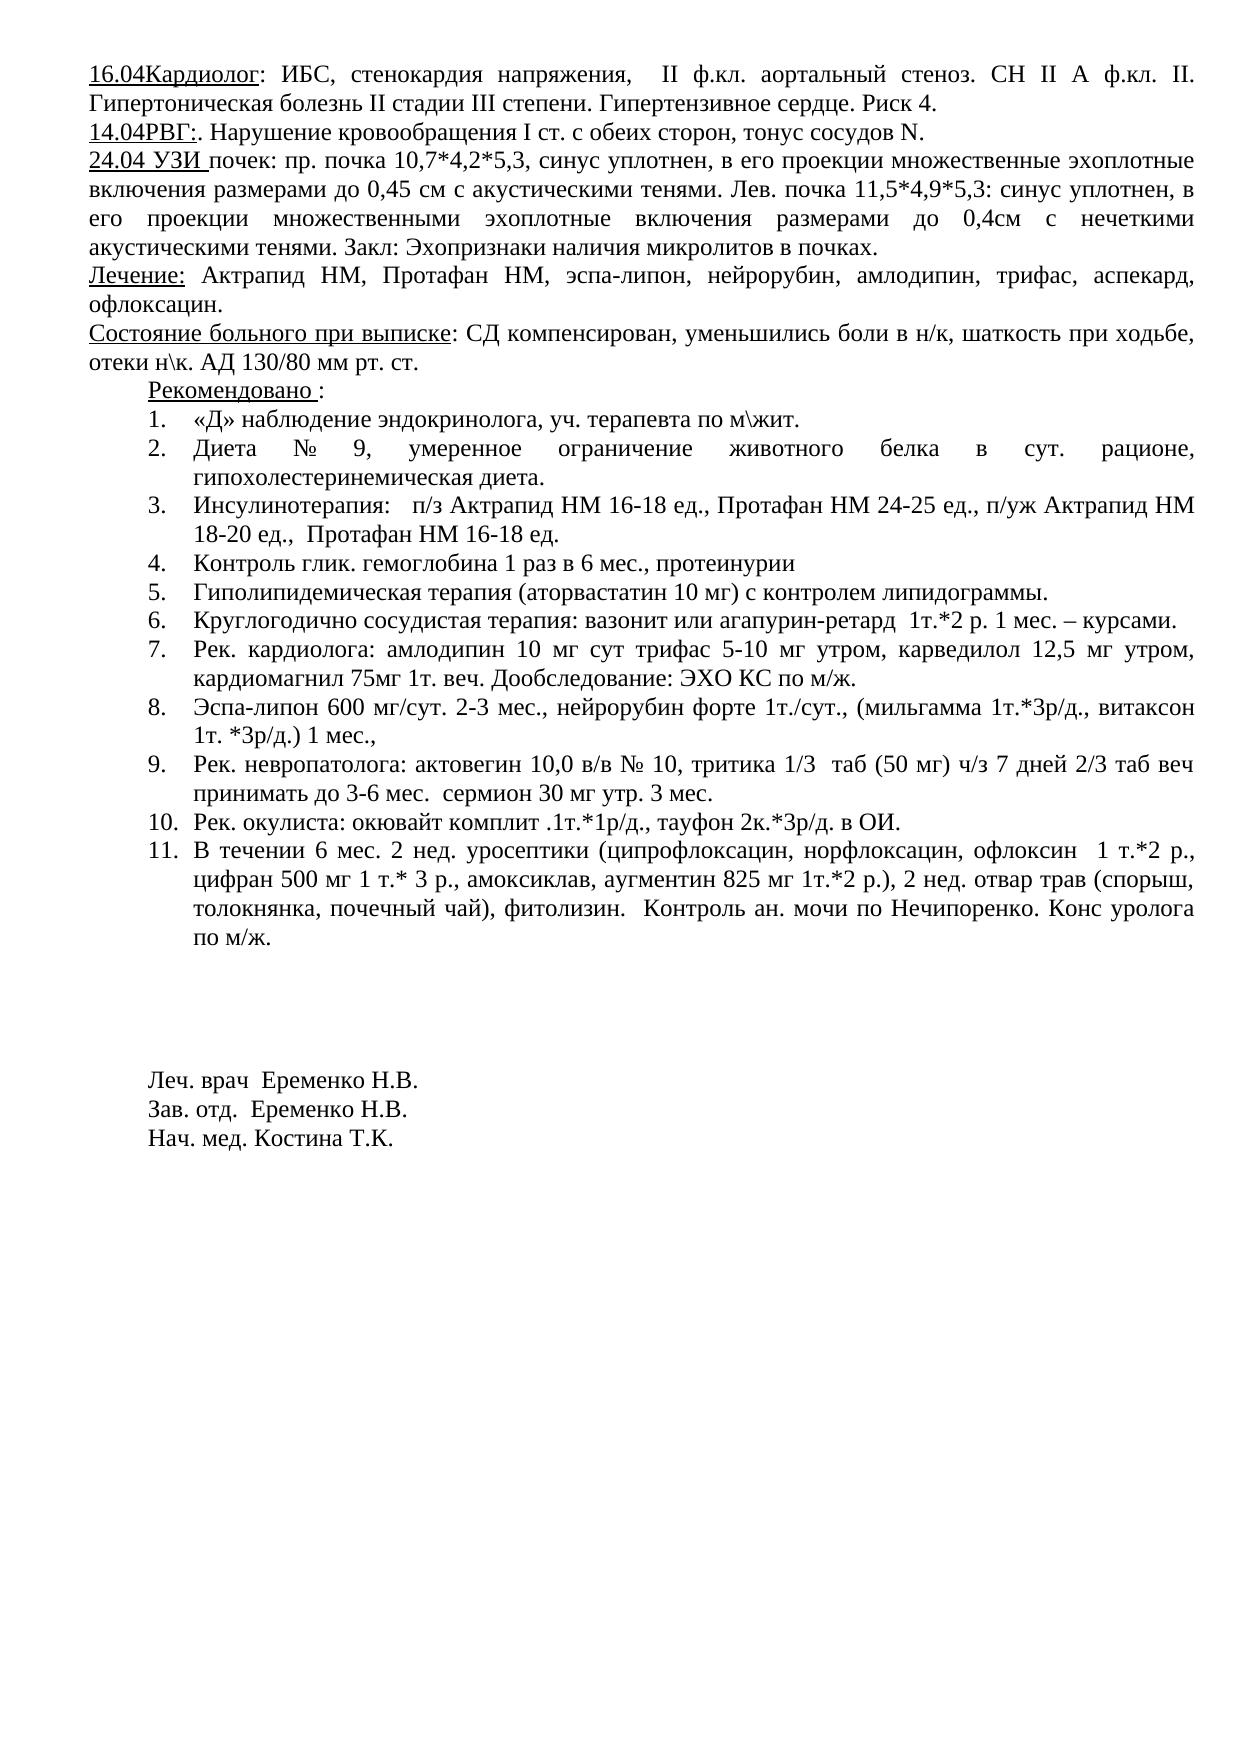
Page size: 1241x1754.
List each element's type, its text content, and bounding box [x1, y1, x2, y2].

subtitle Леч. врач Еременко Н.В. [148, 1065, 1196, 1094]
text 24.04 УЗИ почек: пр. почка 10,7*4,2*5,3, синус уплотнен, в его проекции множественные эхоплотные включения размерами до 0,45 см с акустическими тенями. Лев. почка 11,5*4,9*5,3: синус уплотнен, в его проекции множественными эхоплотные включения размерами до 0,4см с нечеткими акустическими тенями. Закл: Эхопризнаки наличия микролитов в почках. [89, 145, 1196, 260]
list Круглогодично сосудистая терапия: вазонит или агапурин-ретард 1т.*2 р. 1 мес. – курсами. [148, 605, 1196, 634]
text Зав. отд. Еременко Н.В. [148, 1094, 1196, 1123]
text Лечение: Актрапид НМ, Протафан НМ, эспа-липон, нейрорубин, амлодипин, трифас, аспекард, офлоксацин. [89, 260, 1196, 318]
text Состояние больного при выписке: СД компенсирован, уменьшились боли в н/к, шаткость при ходьбе, отеки н\к. АД 130/80 мм рт. ст. [89, 318, 1196, 375]
text 16.04Кардиолог: ИБС, стенокардия напряжения, II ф.кл. аортальный стеноз. СН II А ф.кл. II. Гипертоническая болезнь II стадии III степени. Гипертензивное сердце. Риск 4. [89, 59, 1196, 117]
list Рек. невропатолога: актовегин 10,0 в/в № 10, тритика 1/3 таб (50 мг) ч/з 7 дней 2/3 таб веч принимать до 3-6 мес. сермион 30 мг утр. 3 мес. [148, 749, 1196, 807]
text Рекомендовано : [148, 375, 1196, 404]
list Гиполипидемическая терапия (аторвастатин 10 мг) с контролем липидограммы. [148, 577, 1196, 605]
list «Д» наблюдение эндокринолога, уч. терапевта по м\жит. [148, 404, 1196, 433]
text 14.04РВГ:. Нарушение кровообращения I ст. с обеих сторон, тонус сосудов N. [89, 117, 1196, 145]
list Эспа-липон 600 мг/сут. 2-3 мес., нейрорубин форте 1т./сут., (мильгамма 1т.*3р/д., витаксон 1т. *3р/д.) 1 мес., [148, 692, 1196, 749]
list В течении 6 мес. 2 нед. уросептики (ципрофлоксацин, норфлоксацин, офлоксин 1 т.*2 р., цифран 500 мг 1 т.* 3 р., амоксиклав, аугментин 825 мг 1т.*2 р.), 2 нед. отвар трав (спорыш, толокнянка, почечный чай), фитолизин. Контроль ан. мочи по Нечипоренко. Конс уролога по м/ж. [148, 835, 1196, 950]
text Нач. мед. Костина Т.К. [148, 1123, 1196, 1152]
list Рек. окулиста: окювайт комплит .1т.*1р/д., тауфон 2к.*3р/д. в ОИ. [148, 807, 1196, 835]
list Диета № 9, умеренное ограничение животного белка в сут. рационе, гипохолестеринемическая диета. [148, 433, 1196, 490]
list Инсулинотерапия: п/з Актрапид НМ 16-18 ед., Протафан НМ 24-25 ед., п/уж Актрапид НМ 18-20 ед., Протафан НМ 16-18 ед. [148, 490, 1196, 548]
list Рек. кардиолога: амлодипин 10 мг сут трифас 5-10 мг утром, карведилол 12,5 мг утром, кардиомагнил 75мг 1т. веч. Дообследование: ЭХО КС по м/ж. [148, 634, 1196, 692]
list Контроль глик. гемоглобина 1 раз в 6 мес., протеинурии [148, 548, 1196, 577]
